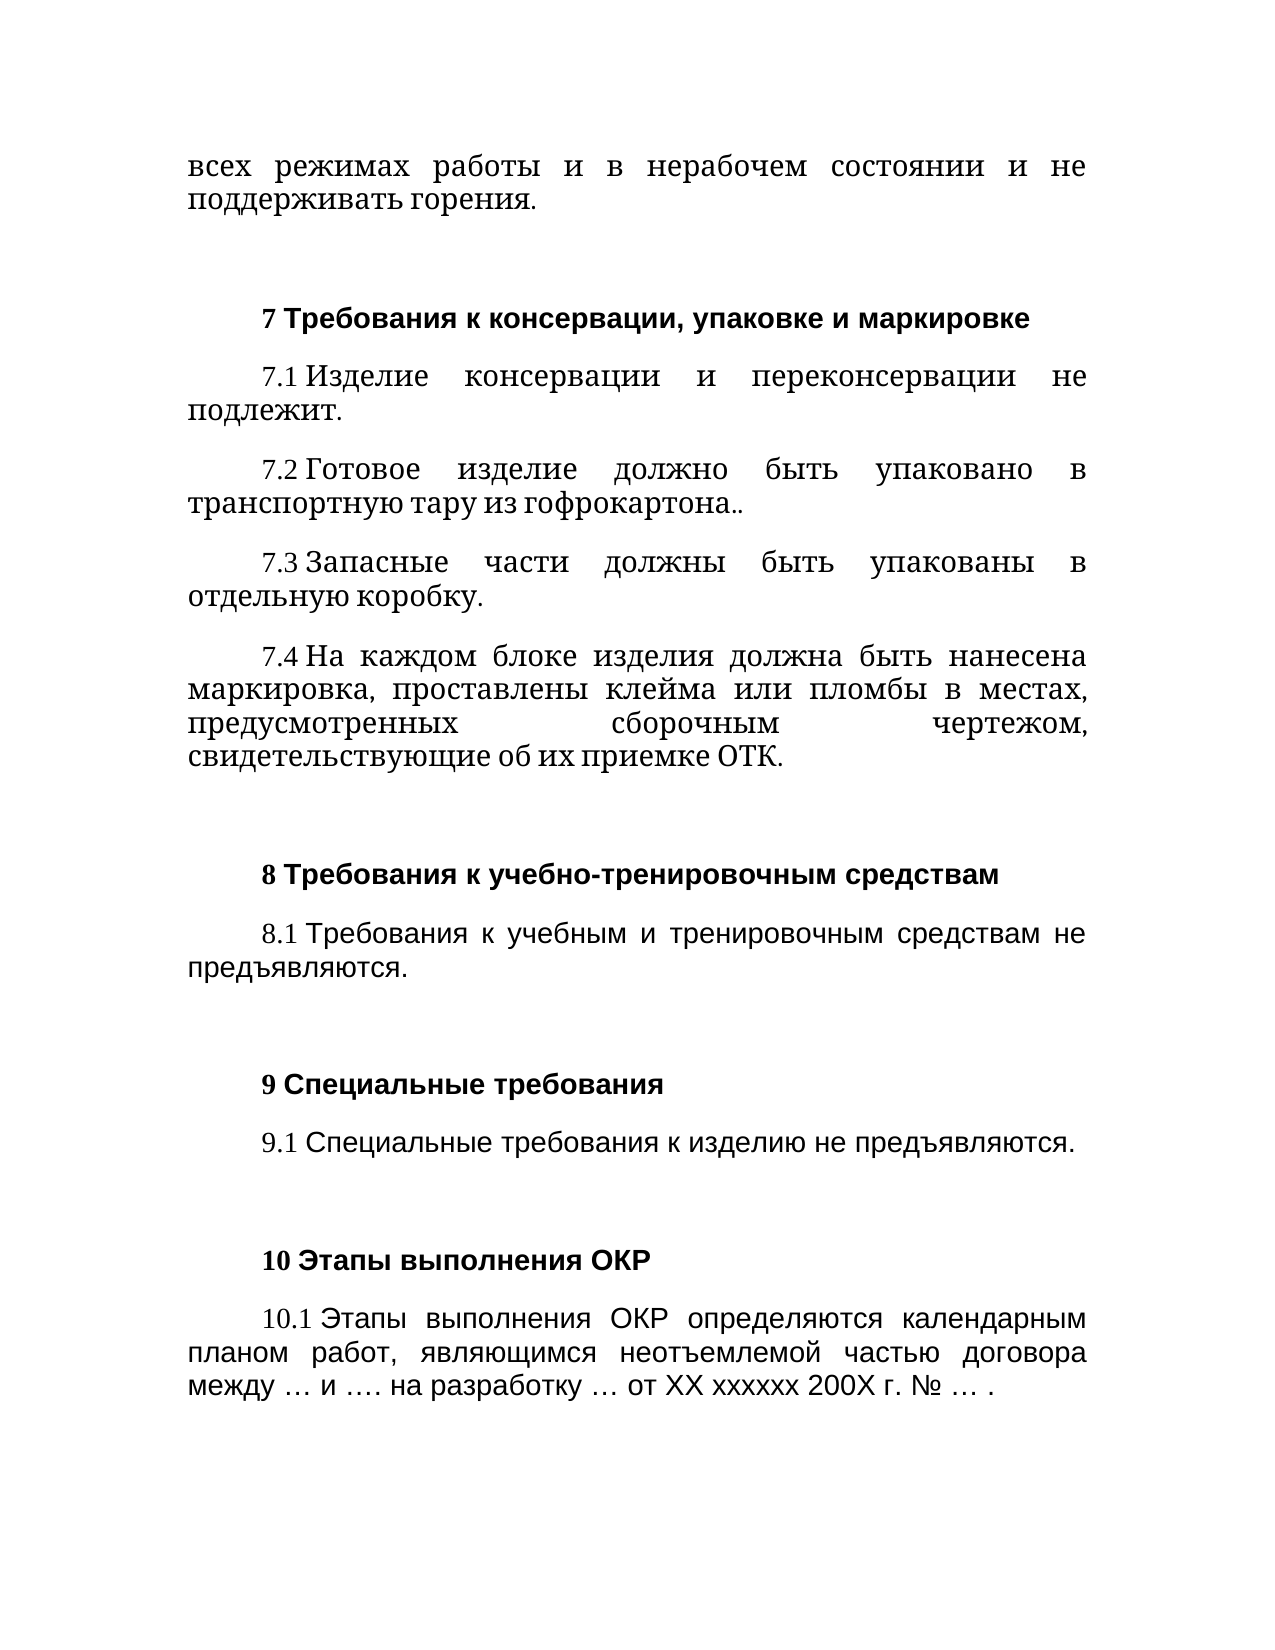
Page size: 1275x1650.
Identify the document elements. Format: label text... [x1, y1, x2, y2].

list Запасные части должны быть упакованы в отдельную коробку. [187, 546, 1087, 614]
list Готовое изделие должно быть упаковано в транспортную тару из гофрокартона.. [187, 452, 1087, 521]
list Этапы выполнения ОКР [187, 1243, 1087, 1276]
list Требования к консервации, упаковке и маркировке [187, 301, 1087, 334]
list Требования к учебным и тренировочным средствам не предъявляются. [187, 916, 1087, 983]
list На каждом блоке изделия должна быть нанесена маркировка, проставлены клейма или пломбы в местах, предусмотренных сборочным чертежом, свидетельствующие об их приемке ОТК. [187, 639, 1087, 774]
list Специальные требования [187, 1067, 1087, 1100]
list Этапы выполнения ОКР определяются календарным планом работ, являющимся неотъемлемой частью договора между … и …. на разработку … от ХХ хххххх 200Х г. № … . [187, 1301, 1087, 1402]
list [187, 150, 1087, 217]
list Изделие консервации и переконсервации не подлежит. [187, 359, 1087, 427]
list Требования к учебно-тренировочным средствам [187, 857, 1087, 891]
list Специальные требования к изделию не предъявляются. [187, 1125, 1087, 1159]
